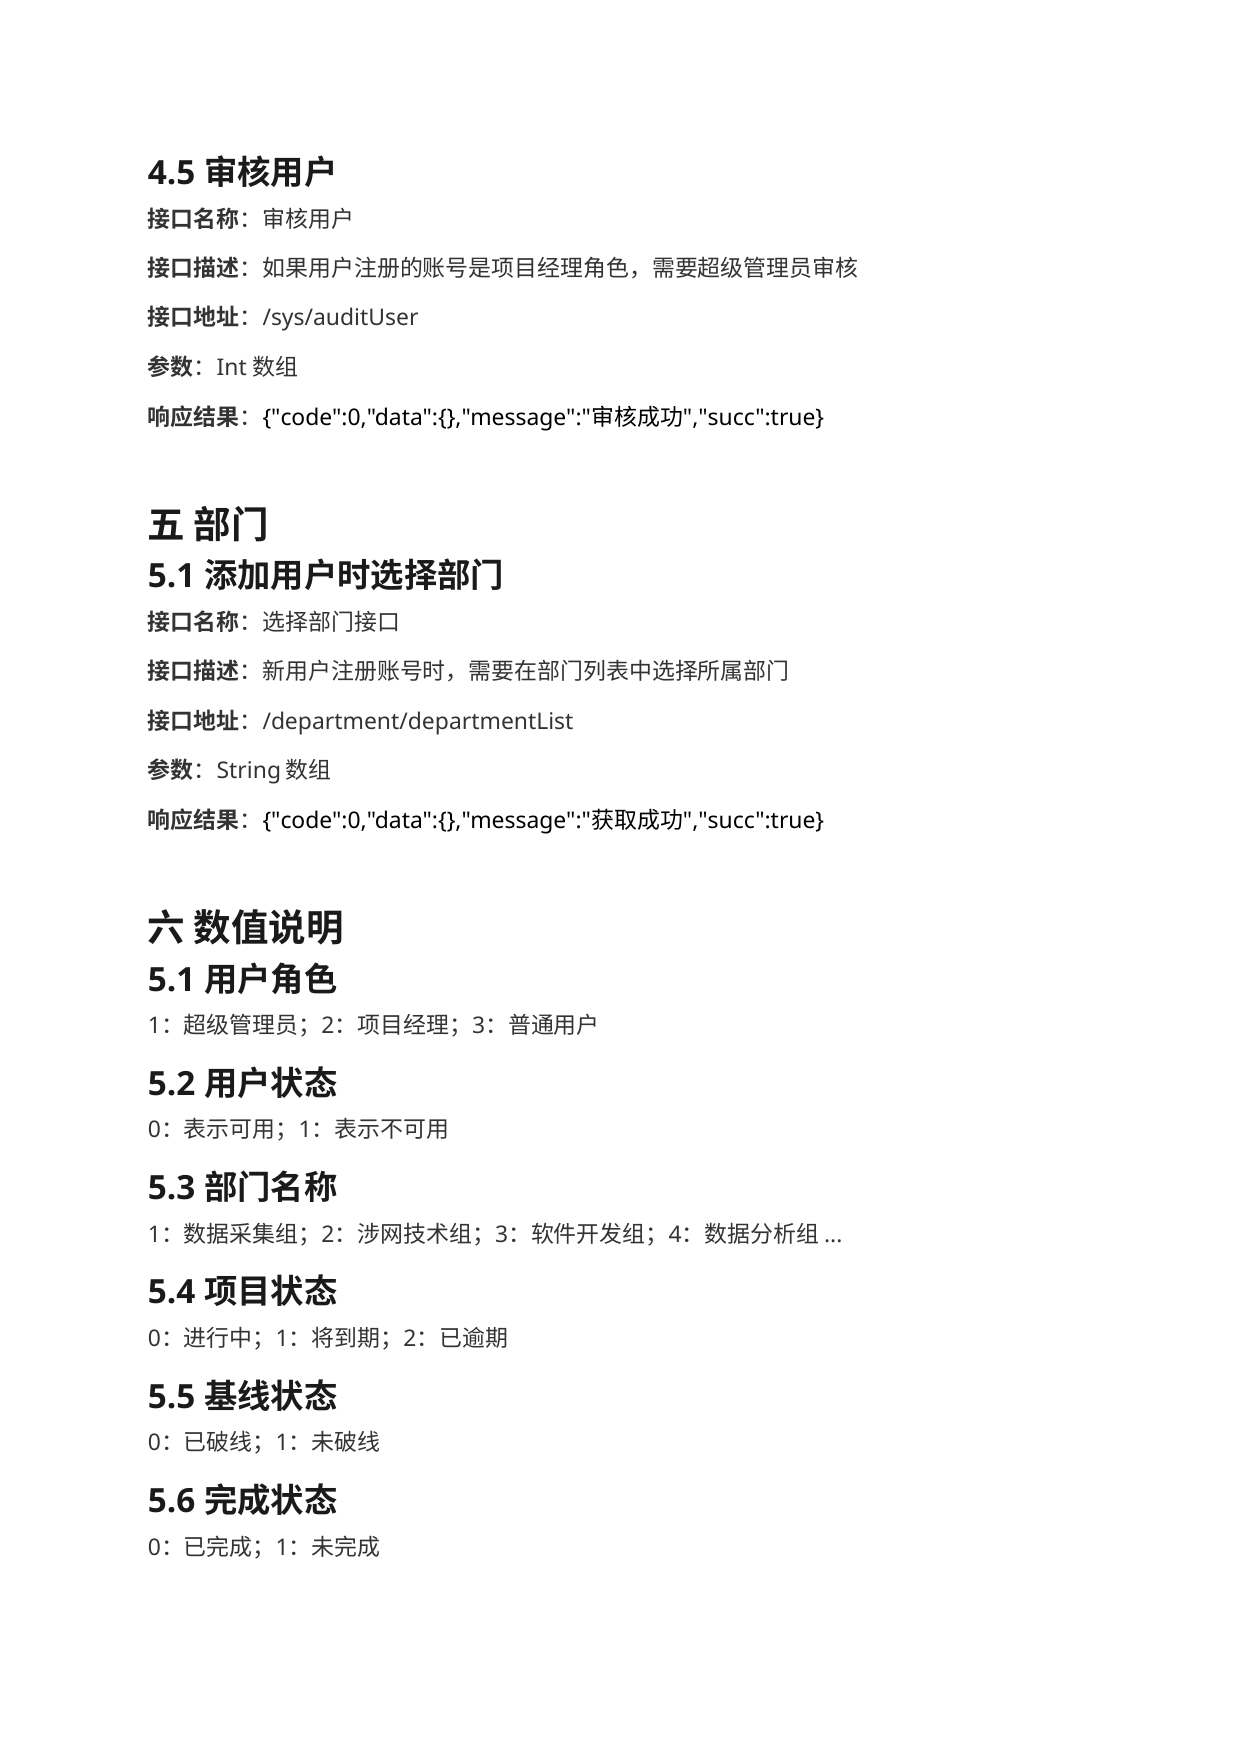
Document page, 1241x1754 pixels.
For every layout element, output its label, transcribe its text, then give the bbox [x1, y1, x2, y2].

text 0：已完成；1：未完成 [148, 1528, 1093, 1562]
subtitle 5.6 完成状态 [148, 1474, 1093, 1522]
subtitle 5.5 基线状态 [148, 1369, 1093, 1418]
subtitle 5.1 用户角色 [148, 952, 1093, 1001]
text 1：数据采集组；2：涉网技术组；3：软件开发组；4：数据分析组 ... [148, 1216, 1093, 1249]
subtitle 5.3 部门名称 [148, 1161, 1093, 1209]
subtitle 5.4 项目状态 [148, 1265, 1093, 1314]
subtitle 五 部门 [148, 495, 1093, 549]
subtitle 5.1 添加用户时选择部门 [148, 549, 1093, 597]
text 参数：String数组 [148, 752, 1093, 785]
text 0：进行中；1：将到期；2：已逾期 [148, 1320, 1093, 1353]
text 接口名称：审核用户 [148, 200, 1093, 234]
text 响应结果：{"code":0,"data":{},"message":"审核成功","succ":true} [148, 398, 1093, 432]
text 接口名称：选择部门接口 [148, 604, 1093, 637]
text 1：超级管理员；2：项目经理；3：普通用户 [148, 1007, 1093, 1040]
text 接口描述：如果用户注册的账号是项目经理角色，需要超级管理员审核 [148, 250, 1093, 283]
subtitle 5.2 用户状态 [148, 1057, 1093, 1105]
text 接口描述：新用户注册账号时，需要在部门列表中选择所属部门 [148, 653, 1093, 686]
text 0：表示可用；1：表示不可用 [148, 1111, 1093, 1145]
subtitle 六 数值说明 [148, 898, 1093, 952]
text 响应结果：{"code":0,"data":{},"message":"获取成功","succ":true} [148, 802, 1093, 835]
text 接口地址：/sys/auditUser [148, 299, 1093, 332]
text 0：已破线；1：未破线 [148, 1424, 1093, 1457]
subtitle 4.5 审核用户 [148, 146, 1093, 194]
text 接口地址：/department/departmentList [148, 702, 1093, 736]
text 参数：Int 数组 [148, 349, 1093, 382]
